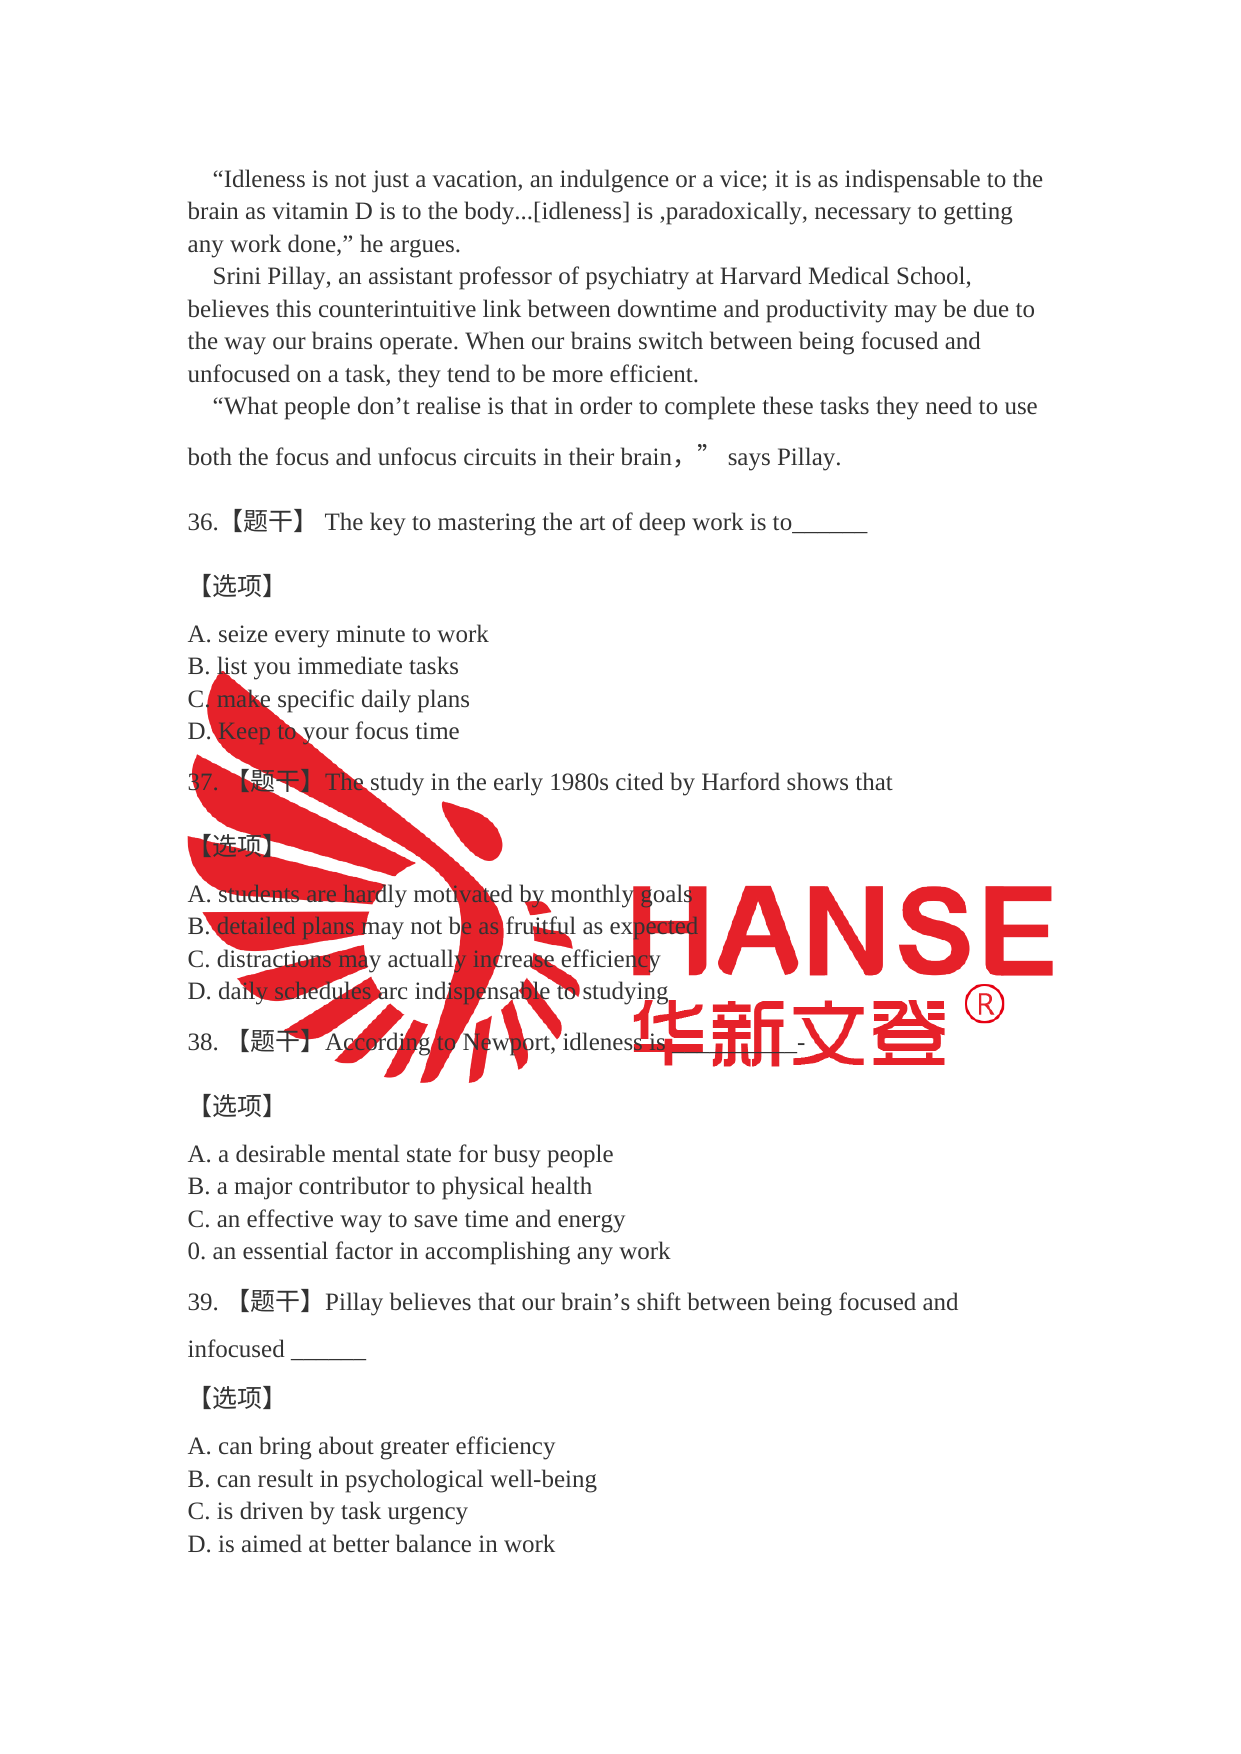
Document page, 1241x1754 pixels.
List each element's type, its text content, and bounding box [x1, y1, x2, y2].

text D. daily schedules arc indispensable to studying [187, 974, 1053, 1007]
text 【选项】 [187, 812, 1053, 877]
text 【选项】 [187, 552, 1053, 617]
text C. is driven by task urgency [187, 1494, 1053, 1527]
text C. make specific daily plans [187, 682, 1053, 714]
text 39. 【题干】Pillay believes that our brain’s shift between being focused and infocused ______ [187, 1267, 1053, 1364]
text 38. 【题干】According to Newport, idleness is __________- [187, 1007, 1053, 1072]
text A. students are hardly motivated by monthly goals [187, 877, 1053, 909]
text B. detailed plans may not be as fruitful as expected [187, 909, 1053, 942]
text D. is aimed at better balance in work [187, 1527, 1053, 1559]
text B. can result in psychological well-being [187, 1462, 1053, 1494]
text D. Keep to your focus time [187, 714, 1053, 747]
text 0. an essential factor in accomplishing any work [187, 1234, 1053, 1267]
text C. distractions may actually increase efficiency [187, 942, 1053, 974]
text B. list you immediate tasks [187, 649, 1053, 682]
text 【选项】 [187, 1364, 1053, 1429]
text 37. 【题干】The study in the early 1980s cited by Harford shows that [187, 747, 1053, 812]
text B. a major contributor to physical health [187, 1169, 1053, 1202]
text C. an effective way to save time and energy [187, 1202, 1053, 1234]
text Srini Pillay, an assistant professor of psychiatry at Harvard Medical School, believes this counterintuitive link between downtime and productivity may be due to the way our brains operate. When our brains switch between being focused and unfocused on a task, they tend to be more efficient. [187, 259, 1053, 389]
text 【选项】 [187, 1072, 1053, 1137]
text “What people don’t realise is that in order to complete these tasks they need to use both the focus and unfocus circuits in their brain，” says Pillay. [187, 389, 1053, 487]
text A. can bring about greater efficiency [187, 1429, 1053, 1462]
text 36.【题干】 The key to mastering the art of deep work is to______ [187, 487, 1053, 552]
text A. seize every minute to work [187, 617, 1053, 649]
text “Idleness is not just a vacation, an indulgence or a vice; it is as indispensable to the brain as vitamin D is to the body...[idleness] is ,paradoxically, necessary to getting any work done,” he argues. [187, 162, 1053, 259]
text A. a desirable mental state for busy people [187, 1137, 1053, 1169]
